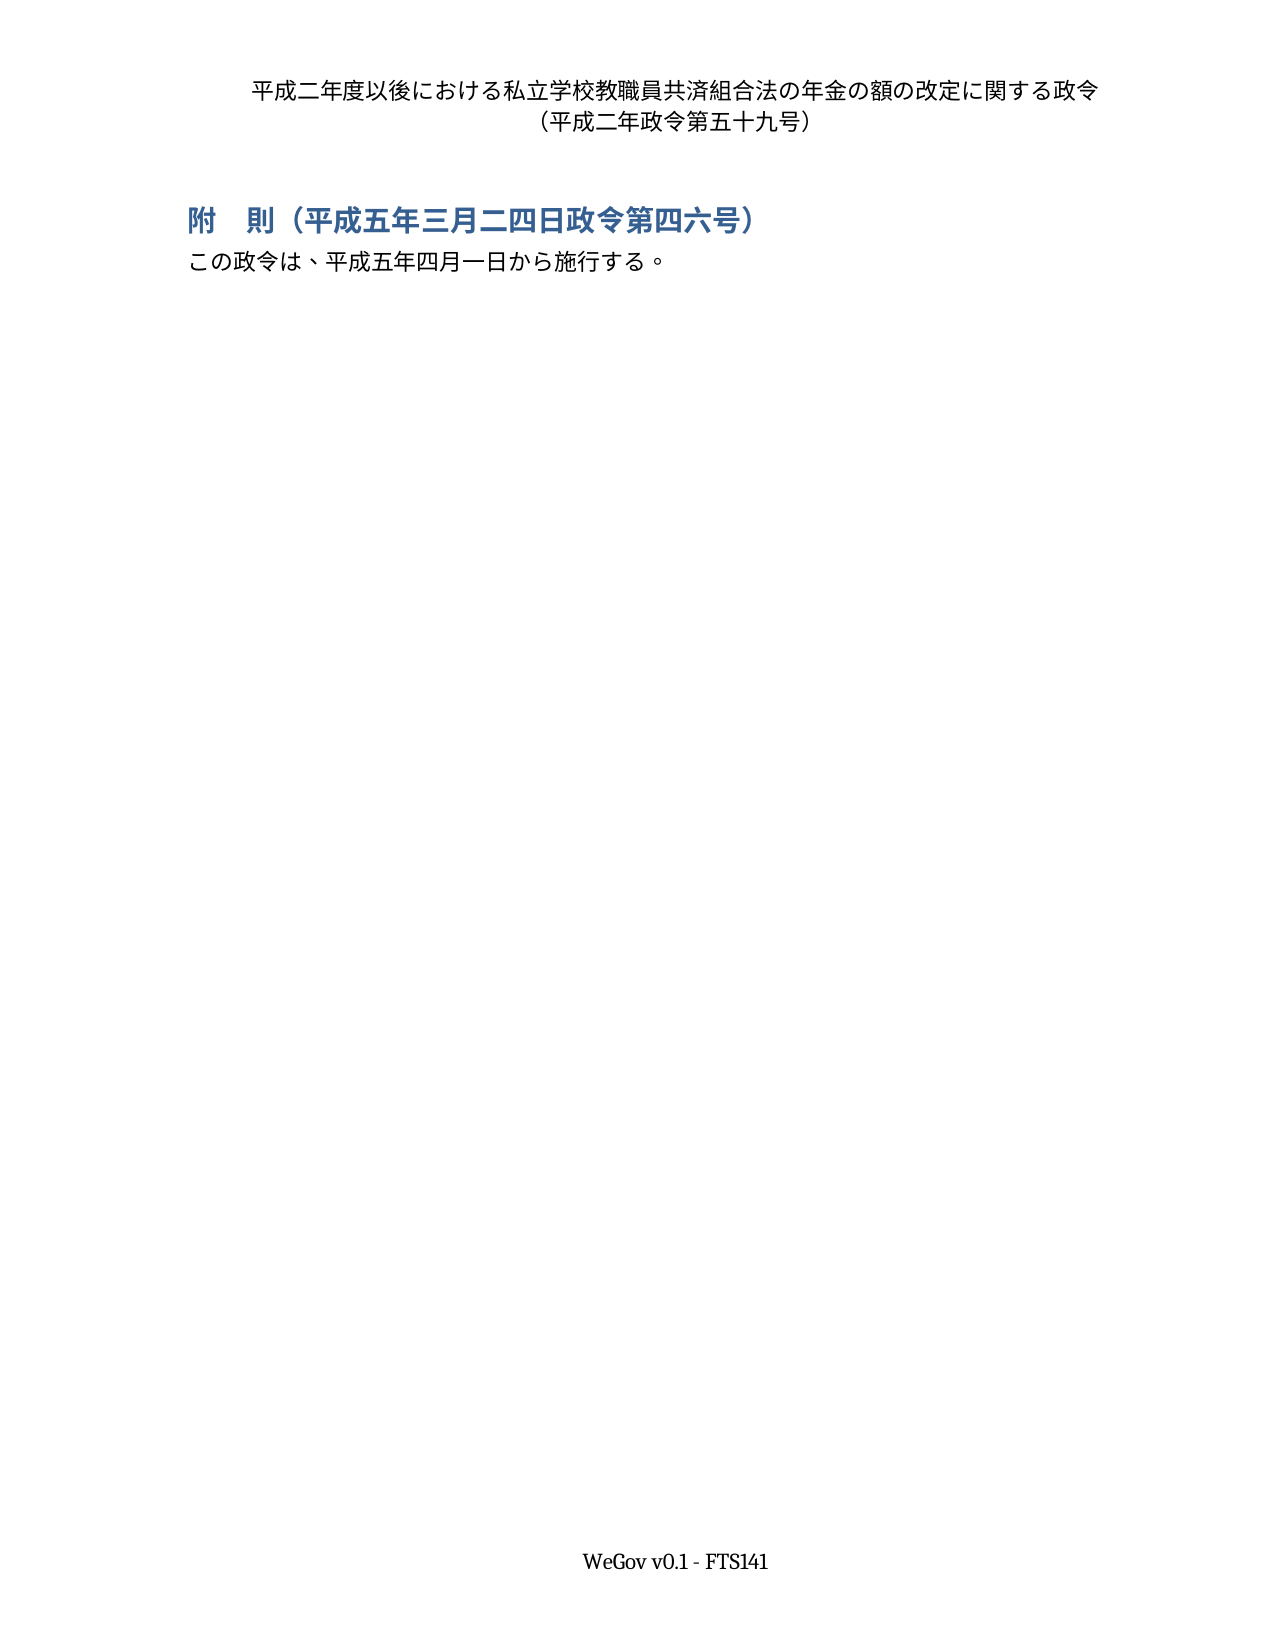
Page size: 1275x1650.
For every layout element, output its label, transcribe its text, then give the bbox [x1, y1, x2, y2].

text この政令は、平成五年四月一日から施行する。 [187, 246, 1087, 277]
subtitle 附 則（平成五年三月二四日政令第四六号） [187, 200, 1087, 240]
